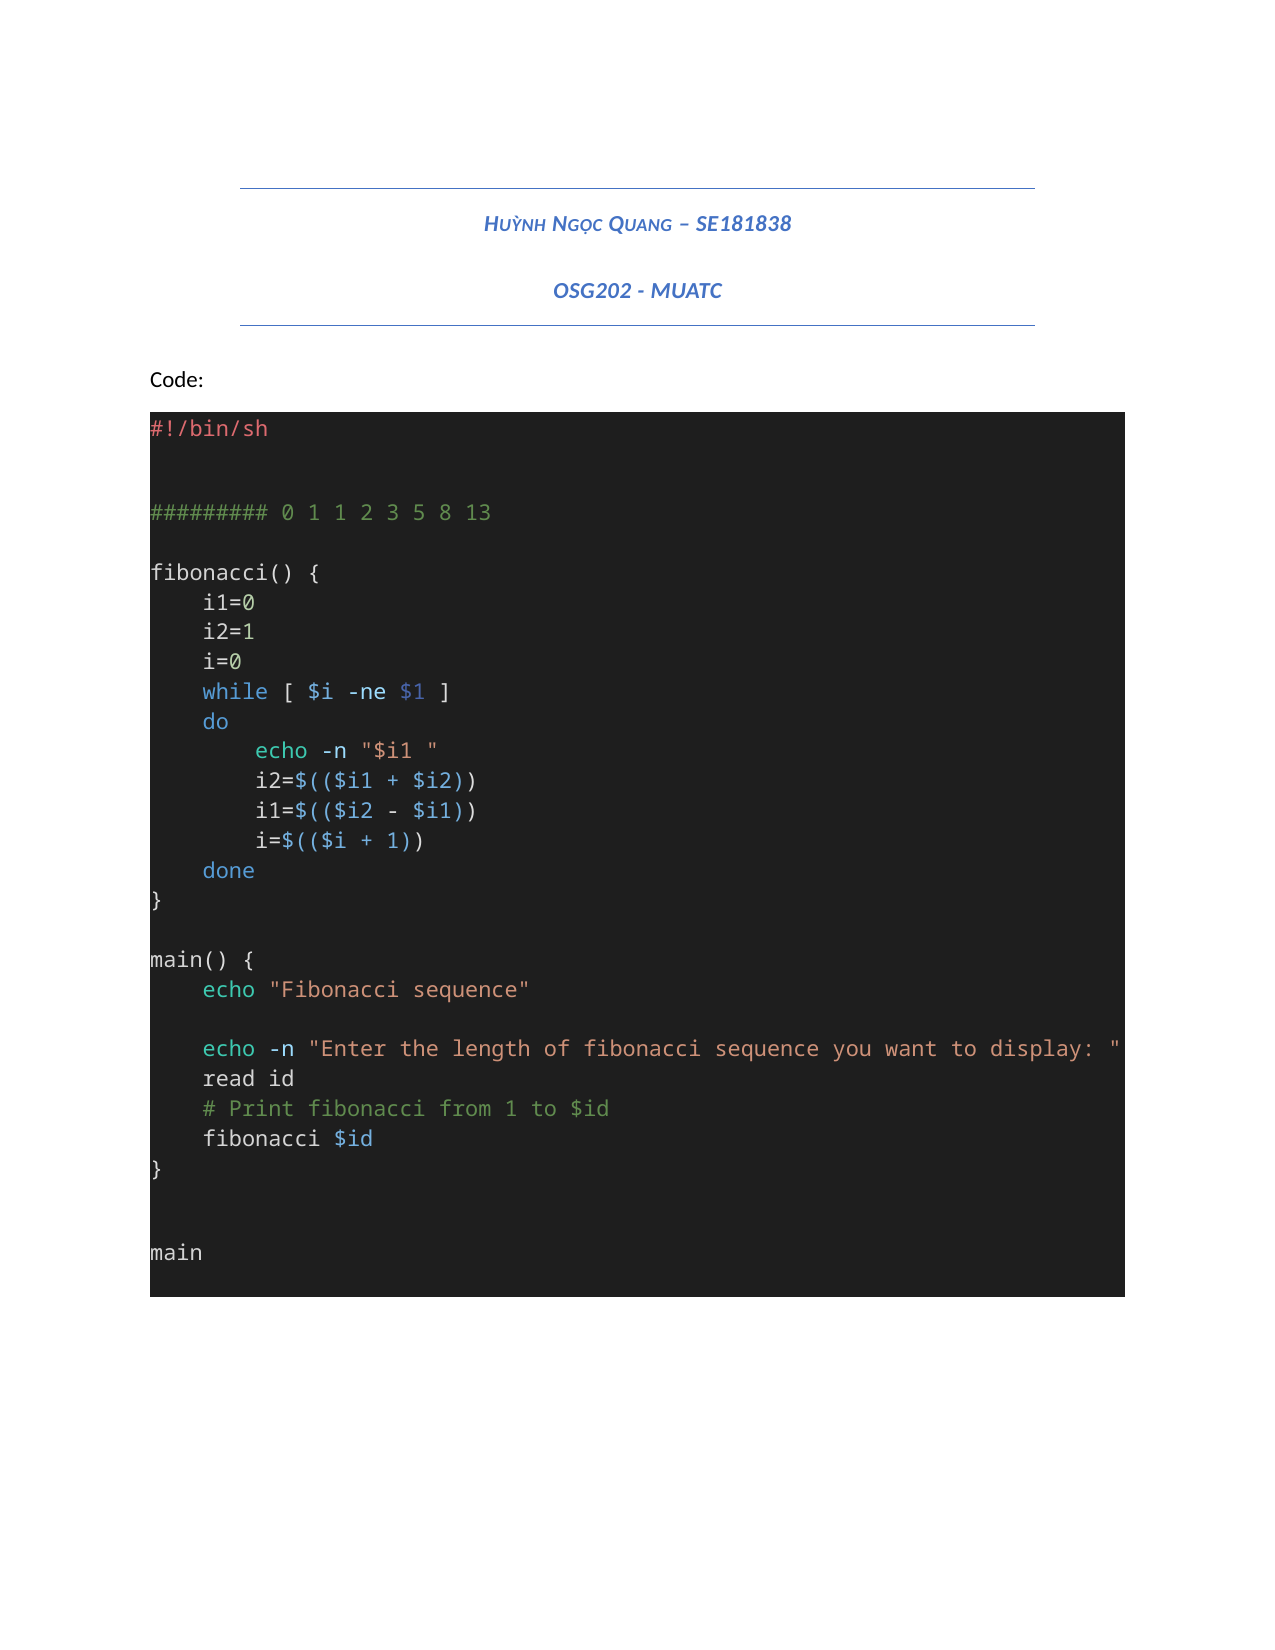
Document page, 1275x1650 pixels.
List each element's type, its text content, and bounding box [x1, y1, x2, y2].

text Code: [150, 366, 1125, 394]
text do [150, 706, 1125, 735]
text i=$(($i + 1)) [150, 825, 1125, 854]
text while [ $i -ne $1 ] [150, 676, 1125, 706]
text fibonacci $id [150, 1123, 1125, 1152]
text OSG202 - MUATC [240, 255, 1035, 325]
text i2=$(($i1 + $i2)) [150, 765, 1125, 795]
text done [150, 854, 1125, 884]
text main() { [150, 944, 1125, 974]
text echo "Fibonacci sequence" [150, 974, 1125, 1003]
text Huỳnh Ngọc Quang – SE181838 [240, 189, 1035, 237]
text i1=0 [150, 586, 1125, 616]
text i=0 [150, 646, 1125, 676]
text fibonacci() { [150, 557, 1125, 586]
text read id [150, 1063, 1125, 1093]
text echo -n "Enter the length of fibonacci sequence you want to display: " [150, 1033, 1125, 1063]
text echo -n "$i1 " [150, 735, 1125, 765]
text main [150, 1237, 1125, 1267]
text #!/bin/sh [150, 412, 1125, 442]
text } [150, 1152, 1125, 1182]
text i1=$(($i2 - $i1)) [150, 795, 1125, 825]
text } [150, 884, 1125, 914]
text # Print fibonacci from 1 to $id [150, 1093, 1125, 1123]
text ######### 0 1 1 2 3 5 8 13 [150, 497, 1125, 527]
text i2=1 [150, 616, 1125, 646]
